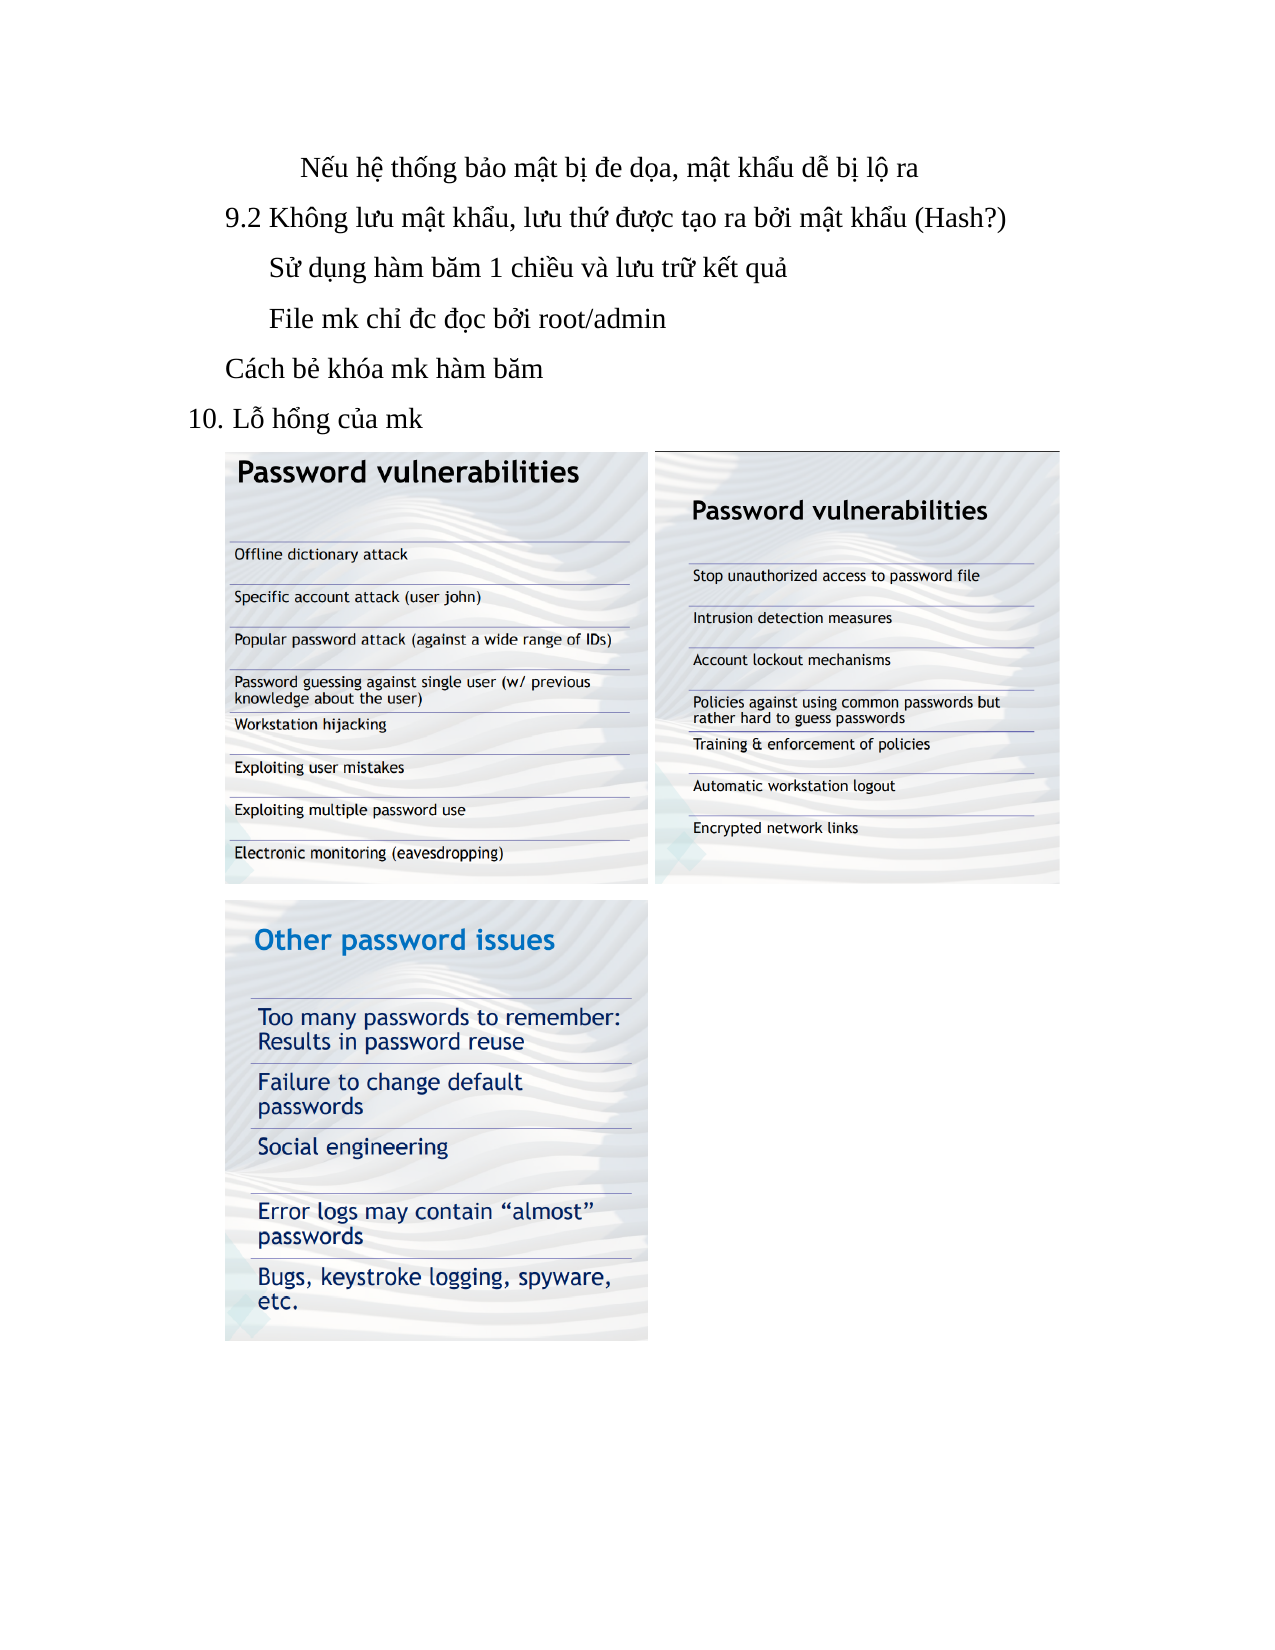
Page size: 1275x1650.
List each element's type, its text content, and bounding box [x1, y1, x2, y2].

text Cách bẻ khóa mk hàm băm [150, 351, 1125, 385]
list Lỗ hổng của mk [187, 402, 1125, 435]
list File mk chỉ đc đọc bởi root/admin [269, 301, 1125, 334]
picture [225, 900, 648, 1341]
picture [655, 451, 1060, 884]
picture [225, 452, 648, 884]
list Sử dụng hàm băm 1 chiều và lưu trữ kết quả [269, 251, 1125, 284]
list Nếu hệ thống bảo mật bị đe dọa, mật khẩu dễ bị lộ ra [225, 150, 1125, 183]
list Không lưu mật khẩu, lưu thứ được tạo ra bởi mật khẩu (Hash?) [225, 200, 1125, 234]
